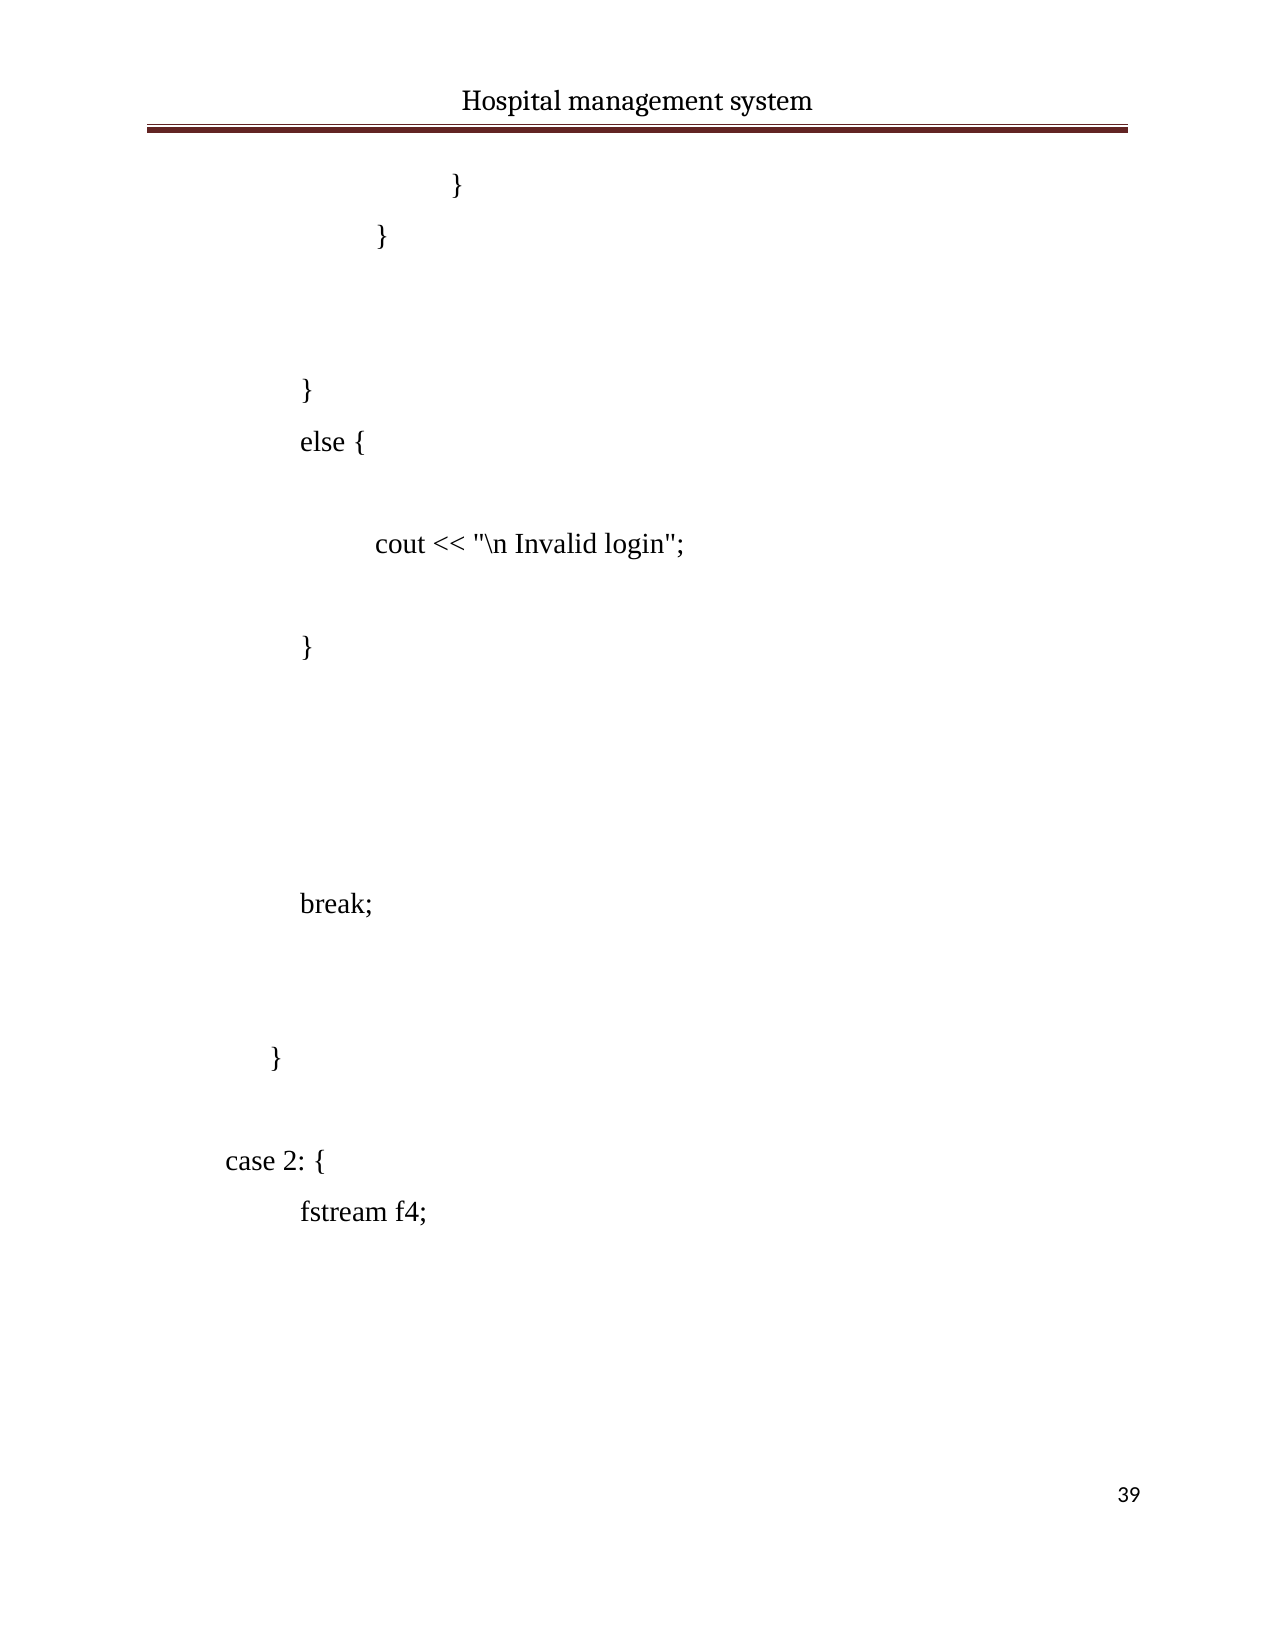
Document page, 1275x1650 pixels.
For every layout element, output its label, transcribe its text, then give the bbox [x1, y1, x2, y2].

subtitle } [148, 1040, 1133, 1073]
subtitle case 2: { [148, 1143, 1133, 1176]
subtitle cout << "\n Invalid login"; [148, 526, 1133, 560]
subtitle } [148, 167, 1133, 201]
subtitle } [148, 629, 1133, 663]
subtitle } [148, 372, 1133, 406]
subtitle } [148, 218, 1133, 252]
subtitle break; [148, 886, 1133, 919]
subtitle fstream f4; [148, 1194, 1133, 1228]
subtitle else { [148, 424, 1133, 457]
